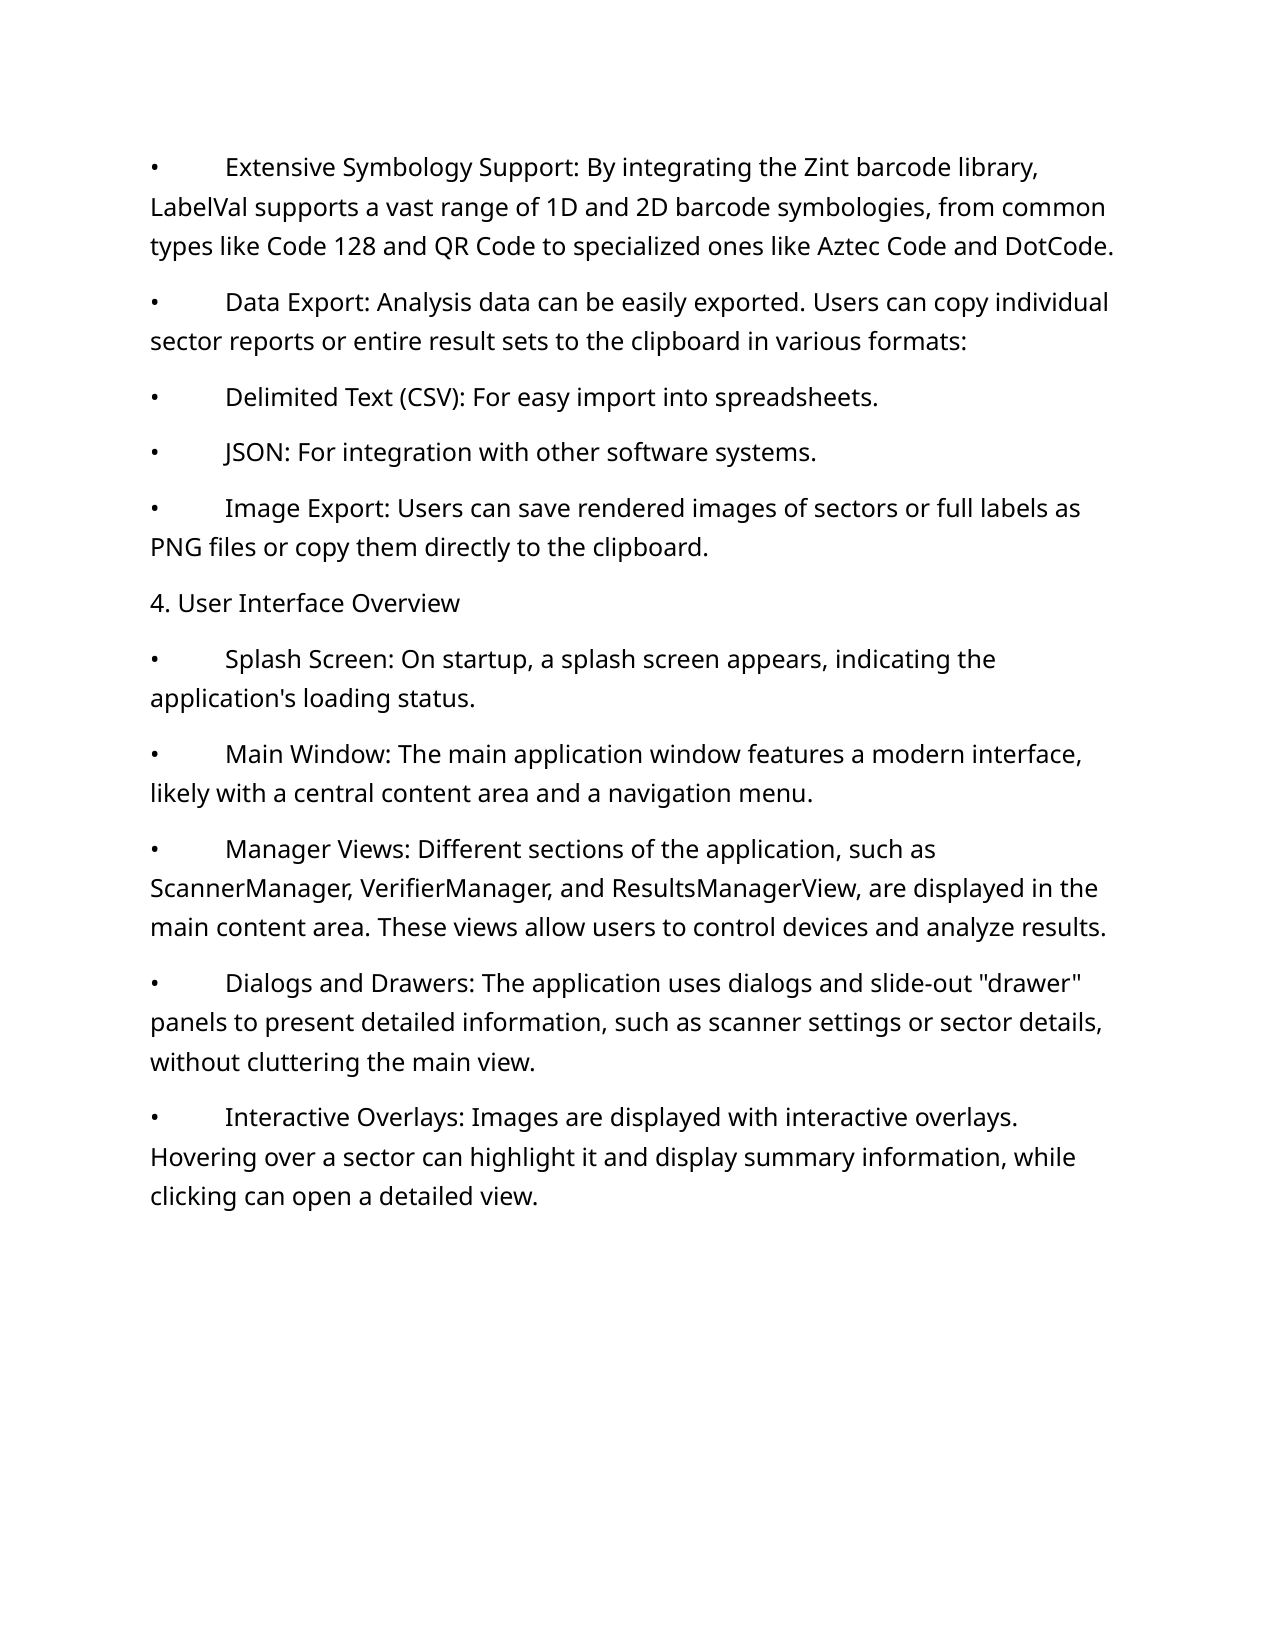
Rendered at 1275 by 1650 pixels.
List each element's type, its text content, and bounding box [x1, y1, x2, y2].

text • Data Export: Analysis data can be easily exported. Users can copy individual sector reports or entire result sets to the clipboard in various formats: [150, 284, 1125, 357]
text • Extensive Symbology Support: By integrating the Zint barcode library, LabelVal supports a vast range of 1D and 2D barcode symbologies, from common types like Code 128 and QR Code to specialized ones like Aztec Code and DotCode. [150, 150, 1125, 262]
text • Splash Screen: On startup, a splash screen appears, indicating the application's loading status. [150, 642, 1125, 715]
text • Delimited Text (CSV): For easy import into spreadsheets. [150, 379, 1125, 413]
text • Interactive Overlays: Images are displayed with interactive overlays. Hovering over a sector can highlight it and display summary information, while clicking can open a detailed view. [150, 1100, 1125, 1212]
text • Image Export: Users can save rendered images of sectors or full labels as PNG files or copy them directly to the clipboard. [150, 491, 1125, 564]
text • Manager Views: Different sections of the application, such as ScannerManager, VerifierManager, and ResultsManagerView, are displayed in the main content area. These views allow users to control devices and analyze results. [150, 832, 1125, 944]
text 4. User Interface Overview [150, 586, 1125, 620]
text • Dialogs and Drawers: The application uses dialogs and slide-out "drawer" panels to present detailed information, such as scanner settings or sector details, without cluttering the main view. [150, 966, 1125, 1078]
text • Main Window: The main application window features a modern interface, likely with a central content area and a navigation menu. [150, 737, 1125, 810]
text • JSON: For integration with other software systems. [150, 435, 1125, 469]
